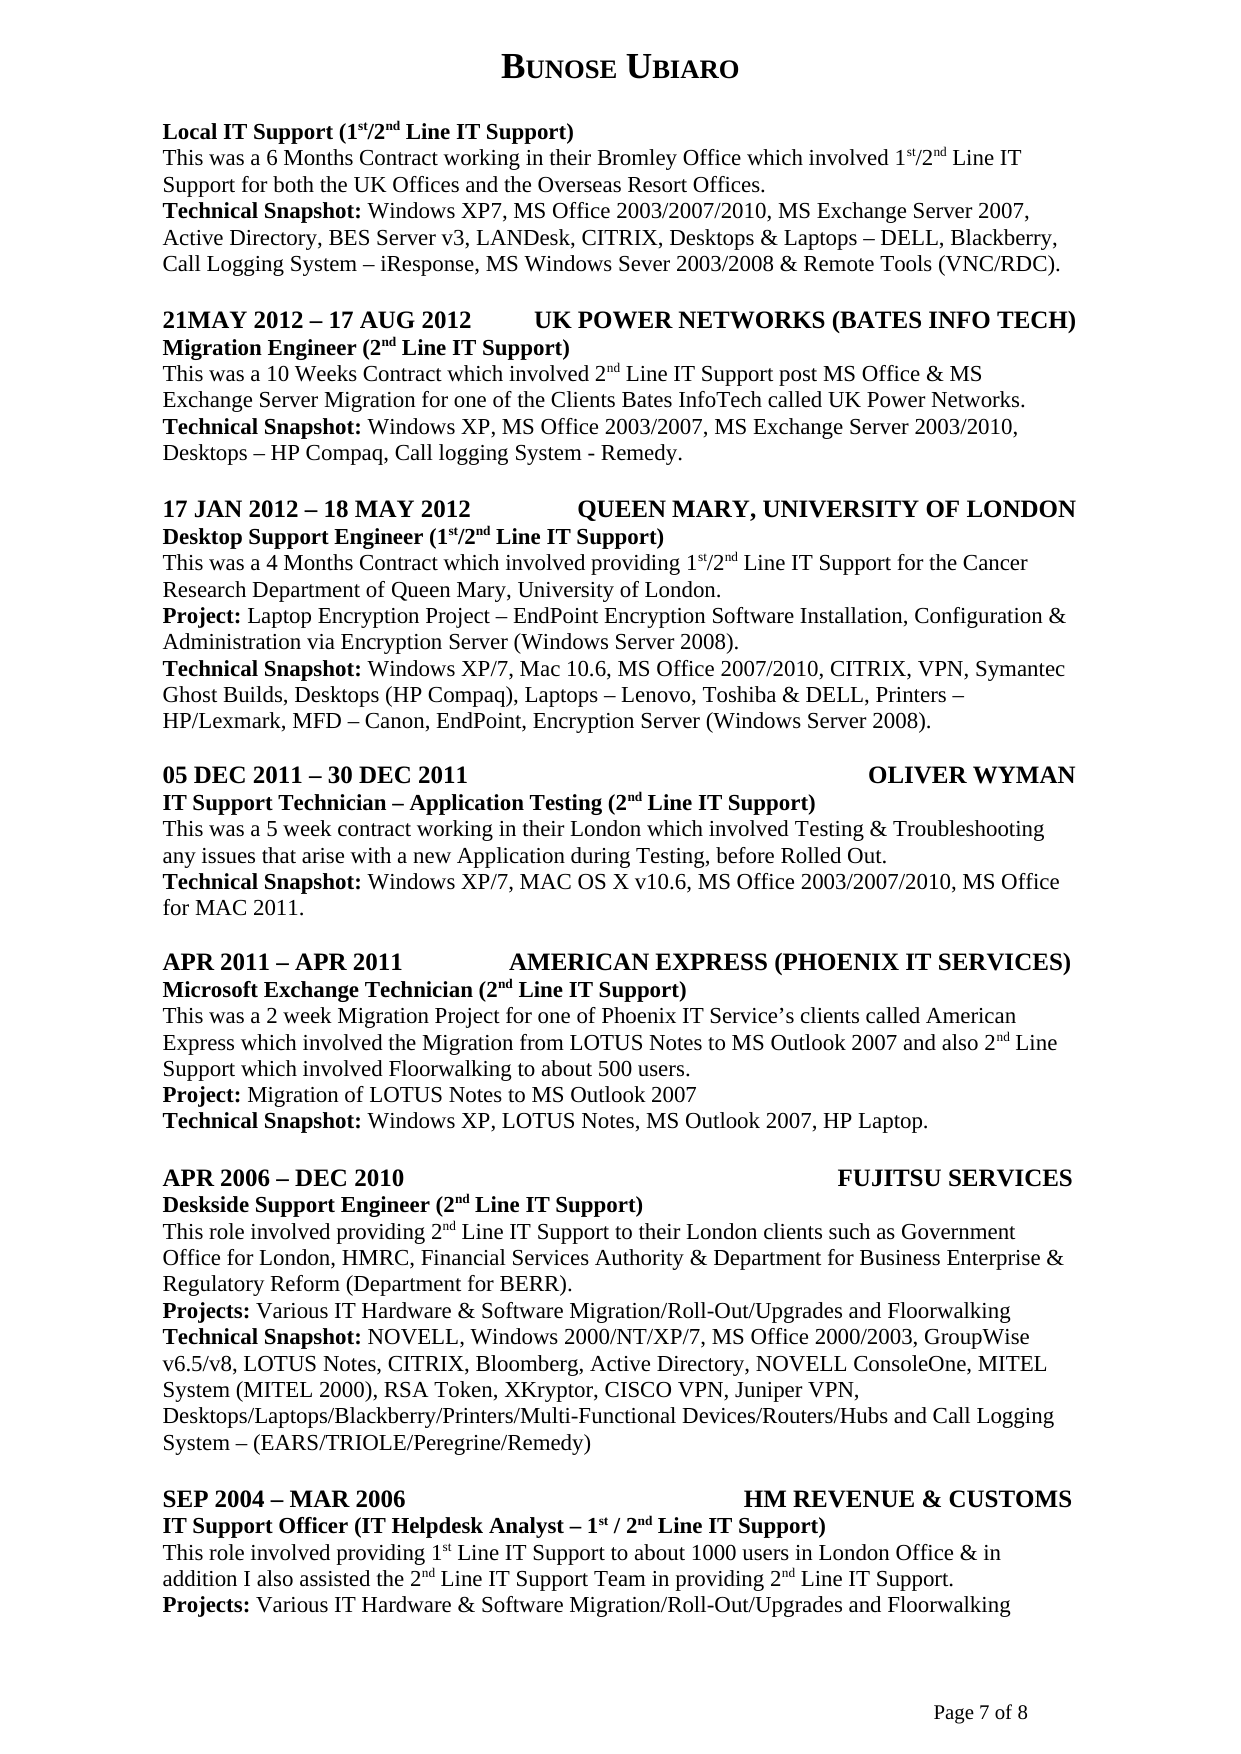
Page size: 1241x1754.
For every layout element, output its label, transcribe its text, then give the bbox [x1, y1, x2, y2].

text This was a 5 week contract working in their London which involved Testing & Troubleshooting any issues that arise with a new Application during Testing, before Rolled Out. [162, 815, 1078, 868]
text Migration Engineer (2nd Line IT Support) [162, 334, 1078, 360]
text This role involved providing 1st Line IT Support to about 1000 users in London Office & in addition I also assisted the 2nd Line IT Support Team in providing 2nd Line IT Support. [162, 1539, 1078, 1592]
text Microsoft Exchange Technician (2nd Line IT Support) [162, 976, 1078, 1002]
text This was a 4 Months Contract which involved providing 1st/2nd Line IT Support for the Cancer Research Department of Queen Mary, University of London. [162, 549, 1078, 602]
text This was a 2 week Migration Project for one of Phoenix IT Service’s clients called American Express which involved the Migration from LOTUS Notes to MS Outlook 2007 and also 2nd Line Support which involved Floorwalking to about 500 users. [162, 1002, 1078, 1081]
text Technical Snapshot: Windows XP, LOTUS Notes, MS Outlook 2007, HP Laptop. [162, 1108, 1078, 1134]
text Technical Snapshot: Windows XP7, MS Office 2003/2007/2010, MS Exchange Server 2007, Active Directory, BES Server v3, LANDesk, CITRIX, Desktops & Laptops – DELL, Blackberry, Call Logging System – iResponse, MS Windows Sever 2003/2008 & Remote Tools (VNC/RDC). [162, 197, 1078, 276]
text Projects: Various IT Hardware & Software Migration/Roll-Out/Upgrades and Floorwalking [162, 1297, 1078, 1323]
text IT Support Technician – Application Testing (2nd Line IT Support) [162, 789, 1078, 815]
text 21MAY 2012 – 17 AUG 2012 UK POWER NETWORKS (BATES INFO TECH) [162, 305, 1078, 334]
text Technical Snapshot: Windows XP/7, MAC OS X v10.6, MS Office 2003/2007/2010, MS Office for MAC 2011. [162, 868, 1078, 921]
text Project: Laptop Encryption Project – EndPoint Encryption Software Installation, Configuration & Administration via Encryption Server (Windows Server 2008). [162, 602, 1078, 655]
text Technical Snapshot: NOVELL, Windows 2000/NT/XP/7, MS Office 2000/2003, GroupWise v6.5/v8, LOTUS Notes, CITRIX, Bloomberg, Active Directory, NOVELL ConsoleOne, MITEL System (MITEL 2000), RSA Token, XKryptor, CISCO VPN, Juniper VPN, Desktops/Laptops/Blackberry/Printers/Multi-Functional Devices/Routers/Hubs and Call Logging System – (EARS/TRIOLE/Peregrine/Remedy) [162, 1323, 1078, 1455]
text SEP 2004 – MAR 2006 HM REVENUE & CUSTOMS [162, 1484, 1078, 1512]
text APR 2011 – APR 2011 AMERICAN EXPRESS (PHOENIX IT SERVICES) [162, 947, 1078, 976]
text 05 DEC 2011 – 30 DEC 2011 OLIVER WYMAN [162, 760, 1078, 789]
text Technical Snapshot: Windows XP/7, Mac 10.6, MS Office 2007/2010, CITRIX, VPN, Symantec Ghost Builds, Desktops (HP Compaq), Laptops – Lenovo, Toshiba & DELL, Printers – HP/Lexmark, MFD – Canon, EndPoint, Encryption Server (Windows Server 2008). [162, 655, 1078, 734]
text Projects: Various IT Hardware & Software Migration/Roll-Out/Upgrades and Floorwalking [162, 1592, 1078, 1618]
text This role involved providing 2nd Line IT Support to their London clients such as Government Office for London, HMRC, Financial Services Authority & Department for Business Enterprise & Regulatory Reform (Department for BERR). [162, 1218, 1078, 1297]
text Project: Migration of LOTUS Notes to MS Outlook 2007 [162, 1081, 1078, 1108]
text This was a 10 Weeks Contract which involved 2nd Line IT Support post MS Office & MS Exchange Server Migration for one of the Clients Bates InfoTech called UK Power Networks. [162, 360, 1078, 413]
text Desktop Support Engineer (1st/2nd Line IT Support) [162, 523, 1078, 549]
text IT Support Officer (IT Helpdesk Analyst – 1st / 2nd Line IT Support) [162, 1512, 1078, 1539]
text Technical Snapshot: Windows XP, MS Office 2003/2007, MS Exchange Server 2003/2010, Desktops – HP Compaq, Call logging System - Remedy. [162, 413, 1078, 466]
text APR 2006 – DEC 2010 FUJITSU SERVICES [162, 1163, 1078, 1191]
text Local IT Support (1st/2nd Line IT Support) [162, 118, 1078, 144]
text Deskside Support Engineer (2nd Line IT Support) [162, 1191, 1078, 1218]
text 17 JAN 2012 – 18 MAY 2012 QUEEN MARY, UNIVERSITY OF LONDON [162, 494, 1078, 523]
text This was a 6 Months Contract working in their Bromley Office which involved 1st/2nd Line IT Support for both the UK Offices and the Overseas Resort Offices. [162, 144, 1078, 197]
